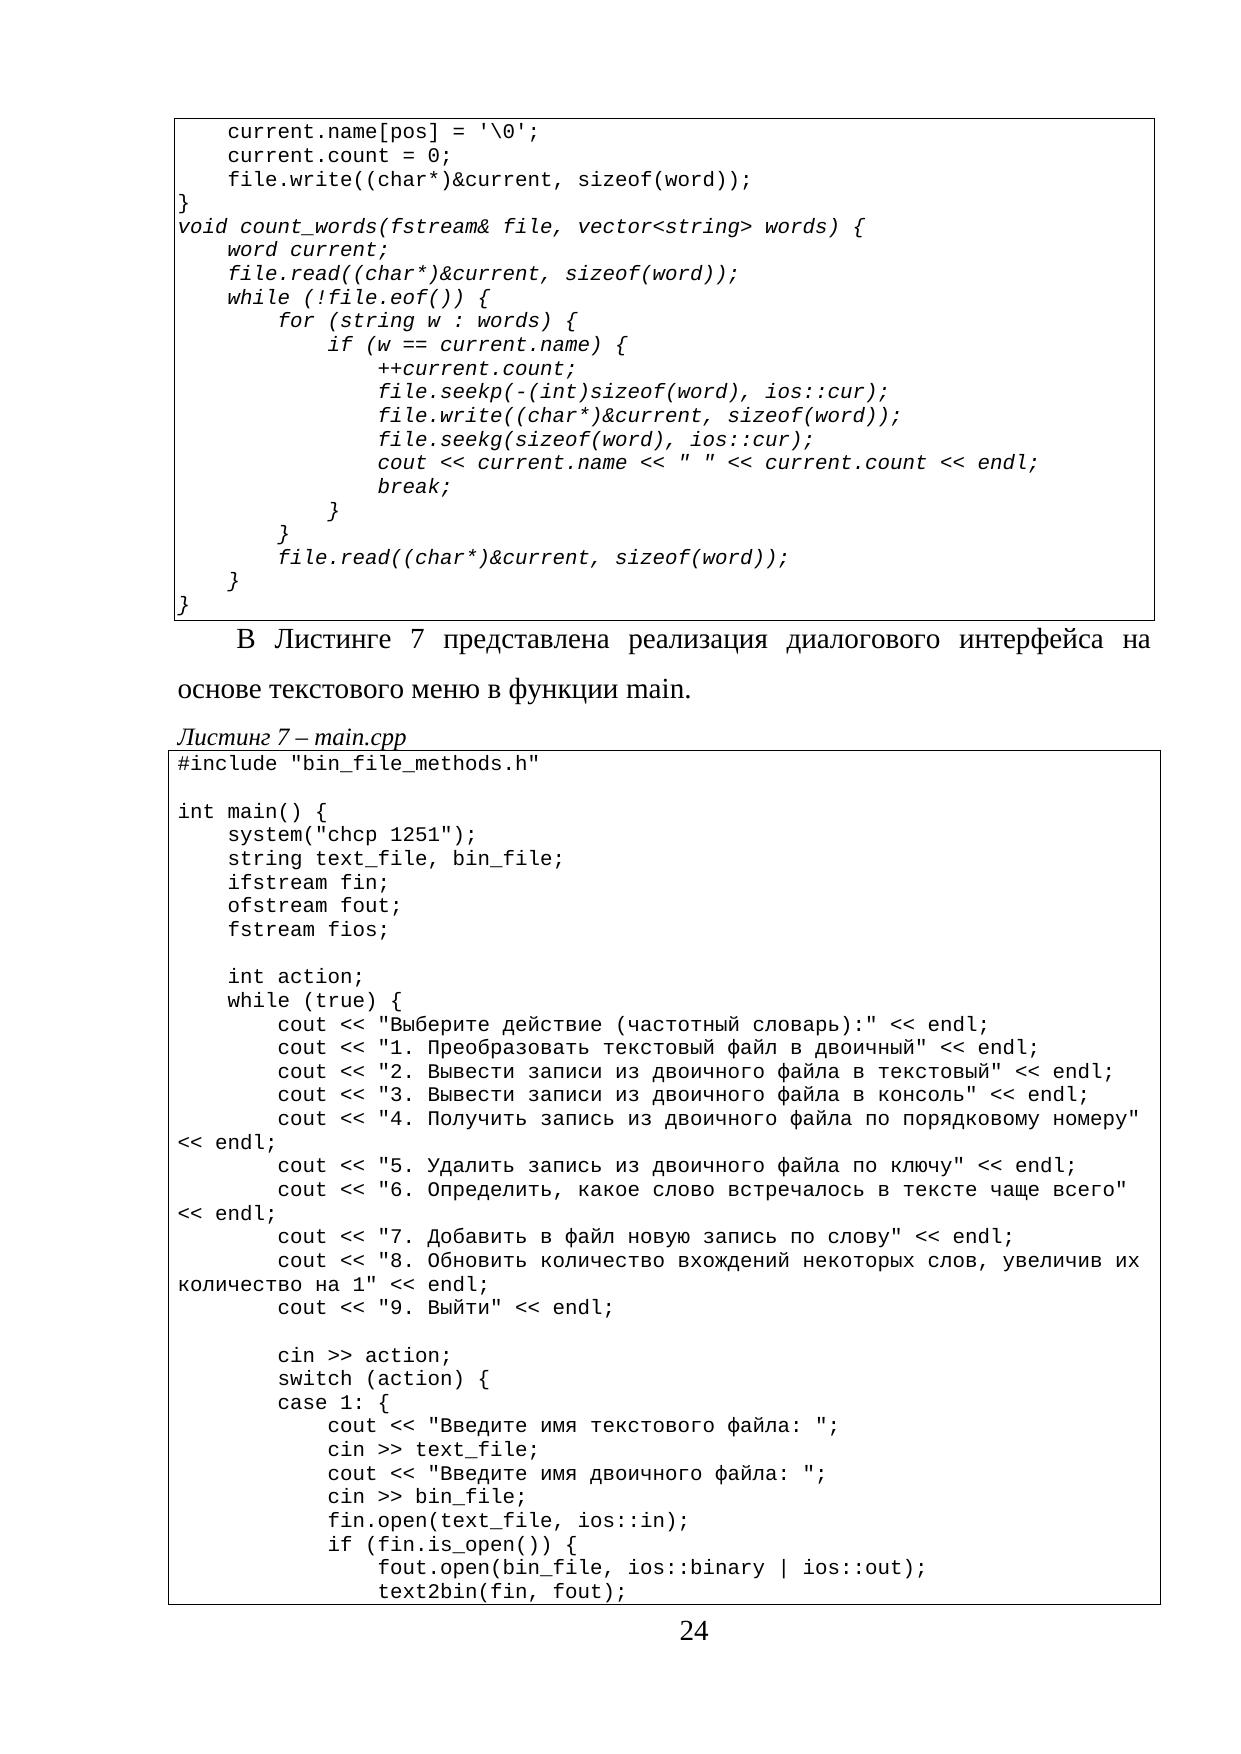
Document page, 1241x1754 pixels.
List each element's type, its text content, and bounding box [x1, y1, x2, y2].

text ifstream fin; [177, 872, 1152, 895]
text cout << "1. Преобразовать текстовый файл в двоичный" << endl; [177, 1037, 1152, 1061]
text file.read((char*)&current, sizeof(word)); [177, 547, 1152, 571]
text file.seekg(sizeof(word), ios::cur); [177, 429, 1152, 452]
text } [175, 591, 1154, 620]
text Листинг 7 – main.cpp [177, 722, 1152, 750]
text text2bin(fin, fout); [177, 1581, 1152, 1604]
text current.name[pos] = '\0'; [175, 119, 1154, 145]
text cout << "2. Вывести записи из двоичного файла в текстовый" << endl; [177, 1061, 1152, 1084]
text file.seekp(-(int)sizeof(word), ios::cur); [177, 381, 1152, 405]
text file.read((char*)&current, sizeof(word)); [177, 263, 1152, 287]
text cout << "6. Определить, какое слово встречалось в тексте чаще всего" << endl; [177, 1179, 1152, 1226]
text cout << "5. Удалить запись из двоичного файла по ключу" << endl; [177, 1155, 1152, 1179]
text cin >> bin_file; [177, 1486, 1152, 1510]
text cout << "Введите имя двоичного файла: "; [177, 1463, 1152, 1486]
text case 1: { [177, 1392, 1152, 1416]
text word current; [177, 239, 1152, 263]
text fstream fios; [177, 919, 1152, 943]
text file.write((char*)&current, sizeof(word)); [177, 405, 1152, 429]
text if (fin.is_open()) { [177, 1534, 1152, 1557]
text ++current.count; [177, 358, 1152, 381]
text cin >> text_file; [177, 1439, 1152, 1463]
text file.write((char*)&current, sizeof(word)); [177, 168, 1152, 192]
text int main() { [177, 801, 1152, 824]
text switch (action) { [177, 1368, 1152, 1392]
text break; [177, 476, 1152, 499]
text cout << "7. Добавить в файл новую запись по слову" << endl; [177, 1226, 1152, 1250]
text for (string w : words) { [177, 310, 1152, 334]
text cout << "3. Вывести записи из двоичного файла в консоль" << endl; [177, 1084, 1152, 1108]
text fin.open(text_file, ios::in); [177, 1510, 1152, 1534]
text } [177, 192, 1152, 216]
text В Листинге 7 представлена реализация диалогового интерфейса на основе текстового меню в функции main. [177, 621, 1152, 705]
text cout << "4. Получить запись из двоичного файла по порядковому номеру" << endl; [177, 1108, 1152, 1155]
text current.count = 0; [177, 145, 1152, 168]
text cout << "9. Выйти" << endl; [177, 1297, 1152, 1321]
text #include "bin_file_methods.h" [169, 751, 1160, 777]
text system("chcp 1251"); [177, 824, 1152, 848]
text if (w == current.name) { [177, 334, 1152, 358]
text int action; [177, 966, 1152, 990]
text cout << "8. Обновить количество вхождений некоторых слов, увеличив их количество на 1" << endl; [177, 1250, 1152, 1297]
text cin >> action; [177, 1344, 1152, 1368]
text ofstream fout; [177, 895, 1152, 919]
text void count_words(fstream& file, vector<string> words) { [177, 216, 1152, 239]
text cout << current.name << " " << current.count << endl; [177, 452, 1152, 476]
text } [177, 571, 1152, 591]
text while (true) { [177, 990, 1152, 1013]
text fout.open(bin_file, ios::binary | ios::out); [177, 1557, 1152, 1581]
text } [177, 499, 1152, 523]
text cout << "Выберите действие (частотный словарь):" << endl; [177, 1013, 1152, 1037]
text cout << "Введите имя текстового файла: "; [177, 1416, 1152, 1439]
text } [177, 523, 1152, 547]
text string text_file, bin_file; [177, 848, 1152, 872]
text while (!file.eof()) { [177, 287, 1152, 310]
